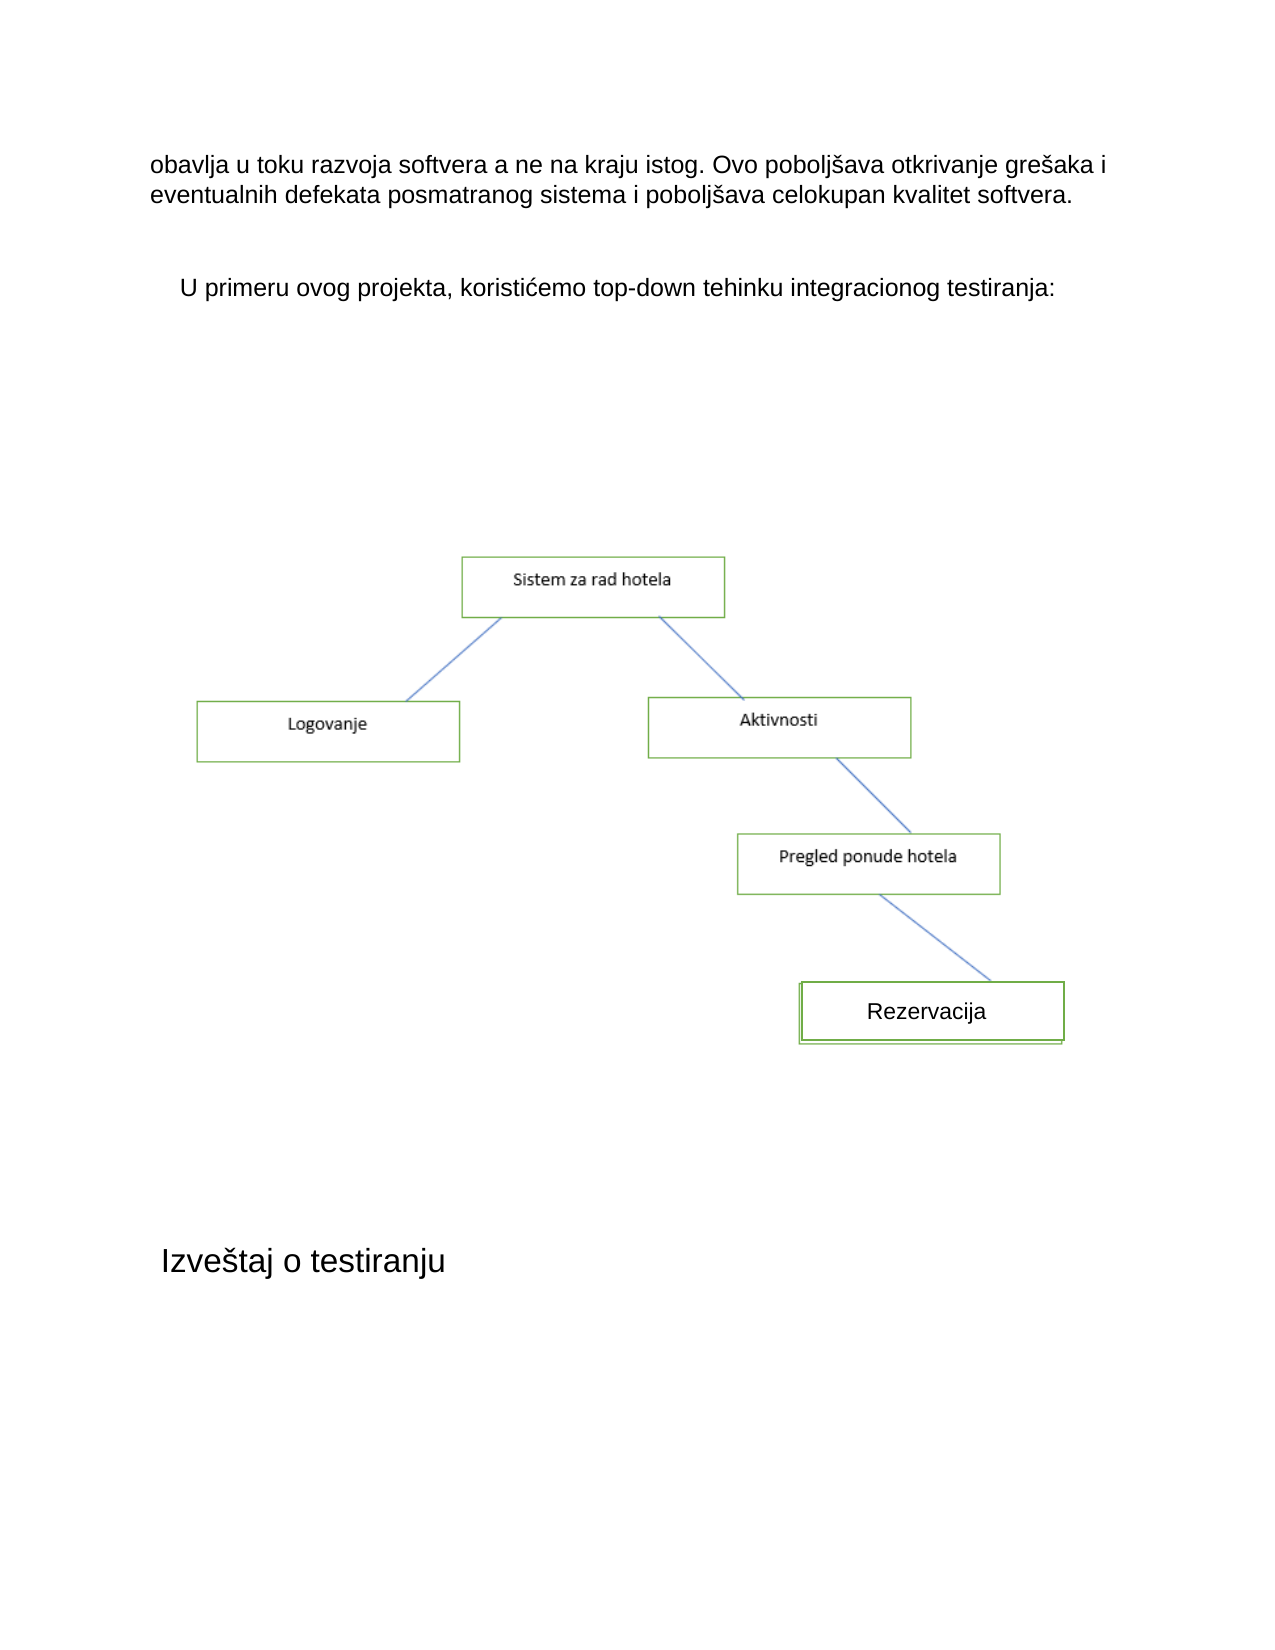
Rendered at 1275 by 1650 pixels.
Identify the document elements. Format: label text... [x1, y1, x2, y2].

picture [139, 495, 1114, 1088]
subtitle Izveštaj o testiranju [161, 1241, 1113, 1280]
text U primeru ovog projekta, koristićemo top-down tehinku integracionog testiranja: [179, 272, 1125, 301]
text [150, 150, 1113, 208]
